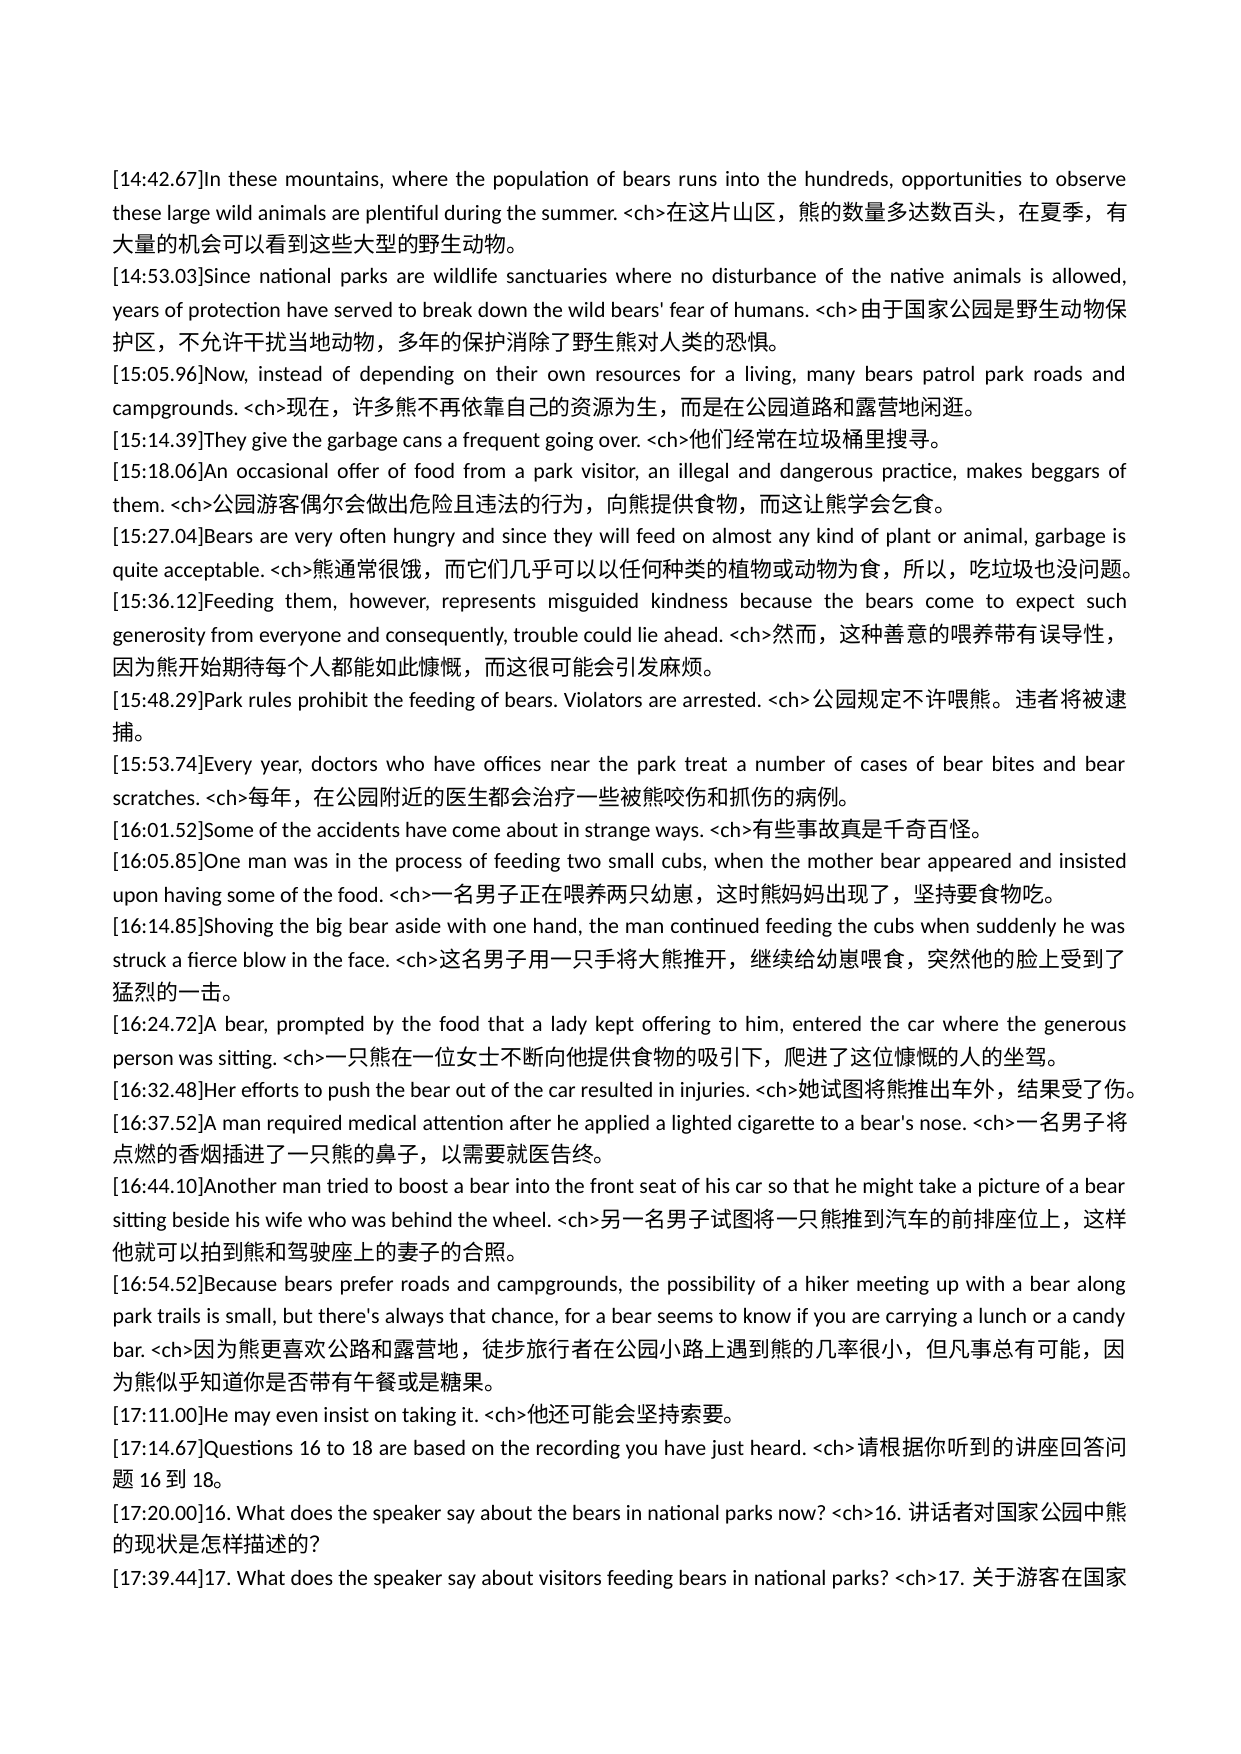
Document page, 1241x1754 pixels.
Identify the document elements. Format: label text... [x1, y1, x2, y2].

text [15:18.06]An occasional offer of food from a park visitor, an illegal and dangerous practice, makes beggars of them. <ch>公园游客偶尔会做出危险且违法的行为，向熊提供食物，而这让熊学会乞食。 [112, 454, 1128, 519]
text [16:24.72]A bear, prompted by the food that a lady kept offering to him, entered the car where the generous person was sitting. <ch>一只熊在一位女士不断向他提供食物的吸引下，爬进了这位慷慨的人的坐驾。 [112, 1007, 1128, 1072]
text [16:54.52]Because bears prefer roads and campgrounds, the possibility of a hiker meeting up with a bear along park trails is small, but there's always that chance, for a bear seems to know if you are carrying a lunch or a candy bar. <ch>因为熊更喜欢公路和露营地，徒步旅行者在公园小路上遇到熊的几率很小，但凡事总有可能，因为熊似乎知道你是否带有午餐或是糖果。 [112, 1267, 1128, 1397]
text [15:53.74]Every year, doctors who have offices near the park treat a number of cases of bear bites and bear scratches. <ch>每年，在公园附近的医生都会治疗一些被熊咬伤和抓伤的病例。 [112, 747, 1128, 812]
text [15:14.39]They give the garbage cans a frequent going over. <ch>他们经常在垃圾桶里搜寻。 [112, 422, 1128, 454]
text [17:11.00]He may even insist on taking it. <ch>他还可能会坚持索要。 [112, 1397, 1128, 1429]
text [14:53.03]Since national parks are wildlife sanctuaries where no disturbance of the native animals is allowed, years of protection have served to break down the wild bears' fear of humans. <ch>由于国家公园是野生动物保护区，不允许干扰当地动物，多年的保护消除了野生熊对人类的恐惧。 [112, 259, 1128, 357]
text [16:37.52]A man required medical attention after he applied a lighted cigarette to a bear's nose. <ch>一名男子将点燃的香烟插进了一只熊的鼻子，以需要就医告终。 [112, 1104, 1128, 1169]
text [17:20.00]16. What does the speaker say about the bears in national parks now? <ch>16. 讲话者对国家公园中熊的现状是怎样描述的？ [112, 1494, 1128, 1559]
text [112, 1559, 1128, 1592]
text [15:36.12]Feeding them, however, represents misguided kindness because the bears come to expect such generosity from everyone and consequently, trouble could lie ahead. <ch>然而，这种善意的喂养带有误导性，因为熊开始期待每个人都能如此慷慨，而这很可能会引发麻烦。 [112, 584, 1128, 682]
text [16:01.52]Some of the accidents have come about in strange ways. <ch>有些事故真是千奇百怪。 [112, 812, 1128, 844]
text [16:44.10]Another man tried to boost a bear into the front seat of his car so that he might take a picture of a bear sitting beside his wife who was behind the wheel. <ch>另一名男子试图将一只熊推到汽车的前排座位上，这样他就可以拍到熊和驾驶座上的妻子的合照。 [112, 1169, 1128, 1267]
text [15:27.04]Bears are very often hungry and since they will feed on almost any kind of plant or animal, garbage is quite acceptable. <ch>熊通常很饿，而它们几乎可以以任何种类的植物或动物为食，所以，吃垃圾也没问题。 [112, 519, 1128, 584]
text [16:32.48]Her efforts to push the bear out of the car resulted in injuries. <ch>她试图将熊推出车外，结果受了伤。 [112, 1072, 1128, 1104]
text [14:42.67]In these mountains, where the population of bears runs into the hundreds, opportunities to observe these large wild animals are plentiful during the summer. <ch>在这片山区，熊的数量多达数百头，在夏季，有大量的机会可以看到这些大型的野生动物。 [112, 162, 1128, 259]
text [16:14.85]Shoving the big bear aside with one hand, the man continued feeding the cubs when suddenly he was struck a fierce blow in the face. <ch>这名男子用一只手将大熊推开，继续给幼崽喂食，突然他的脸上受到了猛烈的一击。 [112, 909, 1128, 1007]
text [15:05.96]Now, instead of depending on their own resources for a living, many bears patrol park roads and campgrounds. <ch>现在，许多熊不再依靠自己的资源为生，而是在公园道路和露营地闲逛。 [112, 357, 1128, 422]
text [17:14.67]Questions 16 to 18 are based on the recording you have just heard. <ch>请根据你听到的讲座回答问题16到18。 [112, 1429, 1128, 1494]
text [16:05.85]One man was in the process of feeding two small cubs, when the mother bear appeared and insisted upon having some of the food. <ch>一名男子正在喂养两只幼崽，这时熊妈妈出现了，坚持要食物吃。 [112, 844, 1128, 909]
text [15:48.29]Park rules prohibit the feeding of bears. Violators are arrested. <ch>公园规定不许喂熊。违者将被逮捕。 [112, 682, 1128, 747]
